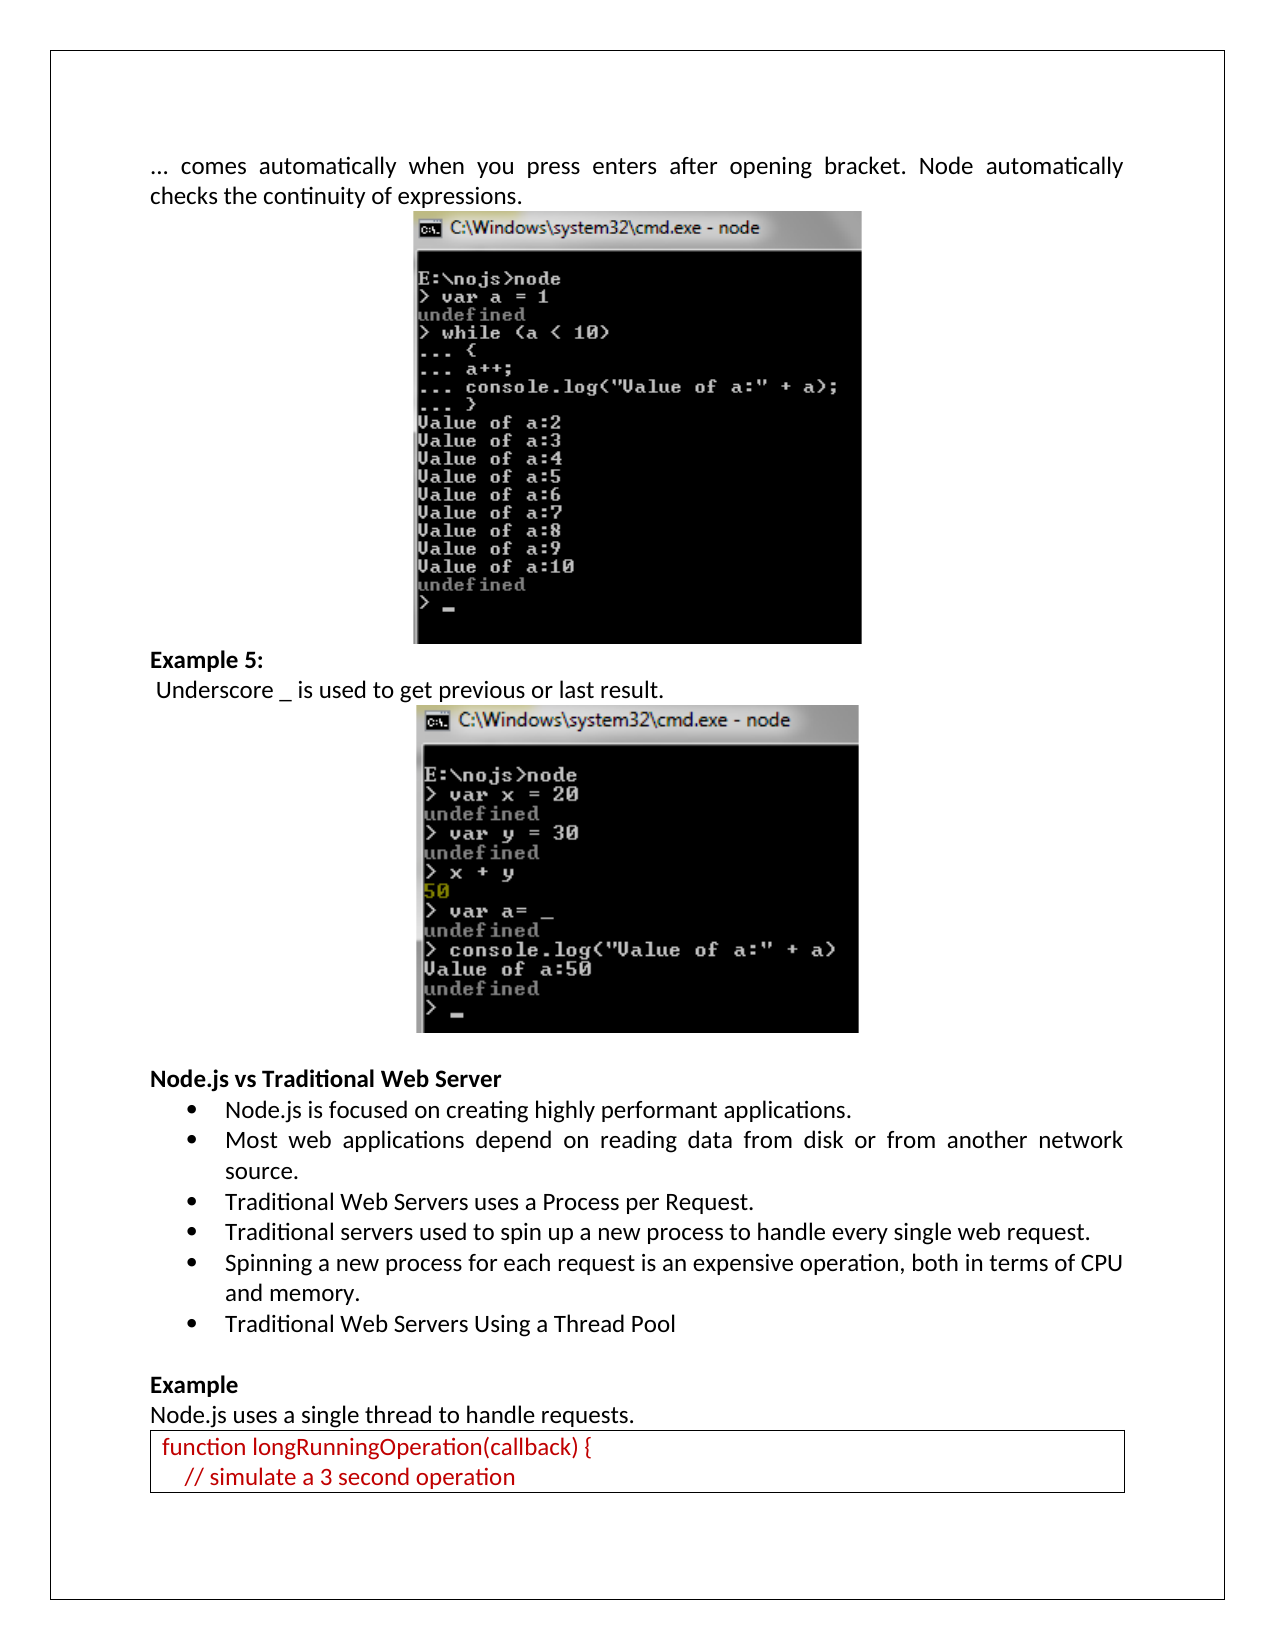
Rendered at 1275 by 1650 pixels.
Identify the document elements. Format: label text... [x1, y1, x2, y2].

list Node.js is focused on creating highly performant applications. [187, 1094, 1125, 1124]
text Example [150, 1369, 1125, 1399]
list Most web applications depend on reading data from disk or from another network source. [187, 1124, 1125, 1186]
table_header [151, 1431, 1124, 1492]
picture [413, 211, 862, 644]
list Traditional servers used to spin up a new process to handle every single web request. [187, 1216, 1125, 1247]
list Traditional Web Servers uses a Process per Request. [187, 1186, 1125, 1216]
text Example 5: [150, 644, 1125, 674]
list Traditional Web Servers Using a Thread Pool [187, 1308, 1125, 1338]
text Underscore _ is used to get previous or last result. [150, 674, 1125, 705]
text Node.js uses a single thread to handle requests. [150, 1399, 1125, 1430]
text Node.js vs Traditional Web Server [150, 1063, 1125, 1094]
picture [416, 705, 859, 1033]
text ... comes automatically when you press enters after opening bracket. Node automatically checks the continuity of expressions. [150, 150, 1125, 211]
list Spinning a new process for each request is an expensive operation, both in terms of CPU and memory. [187, 1247, 1125, 1308]
